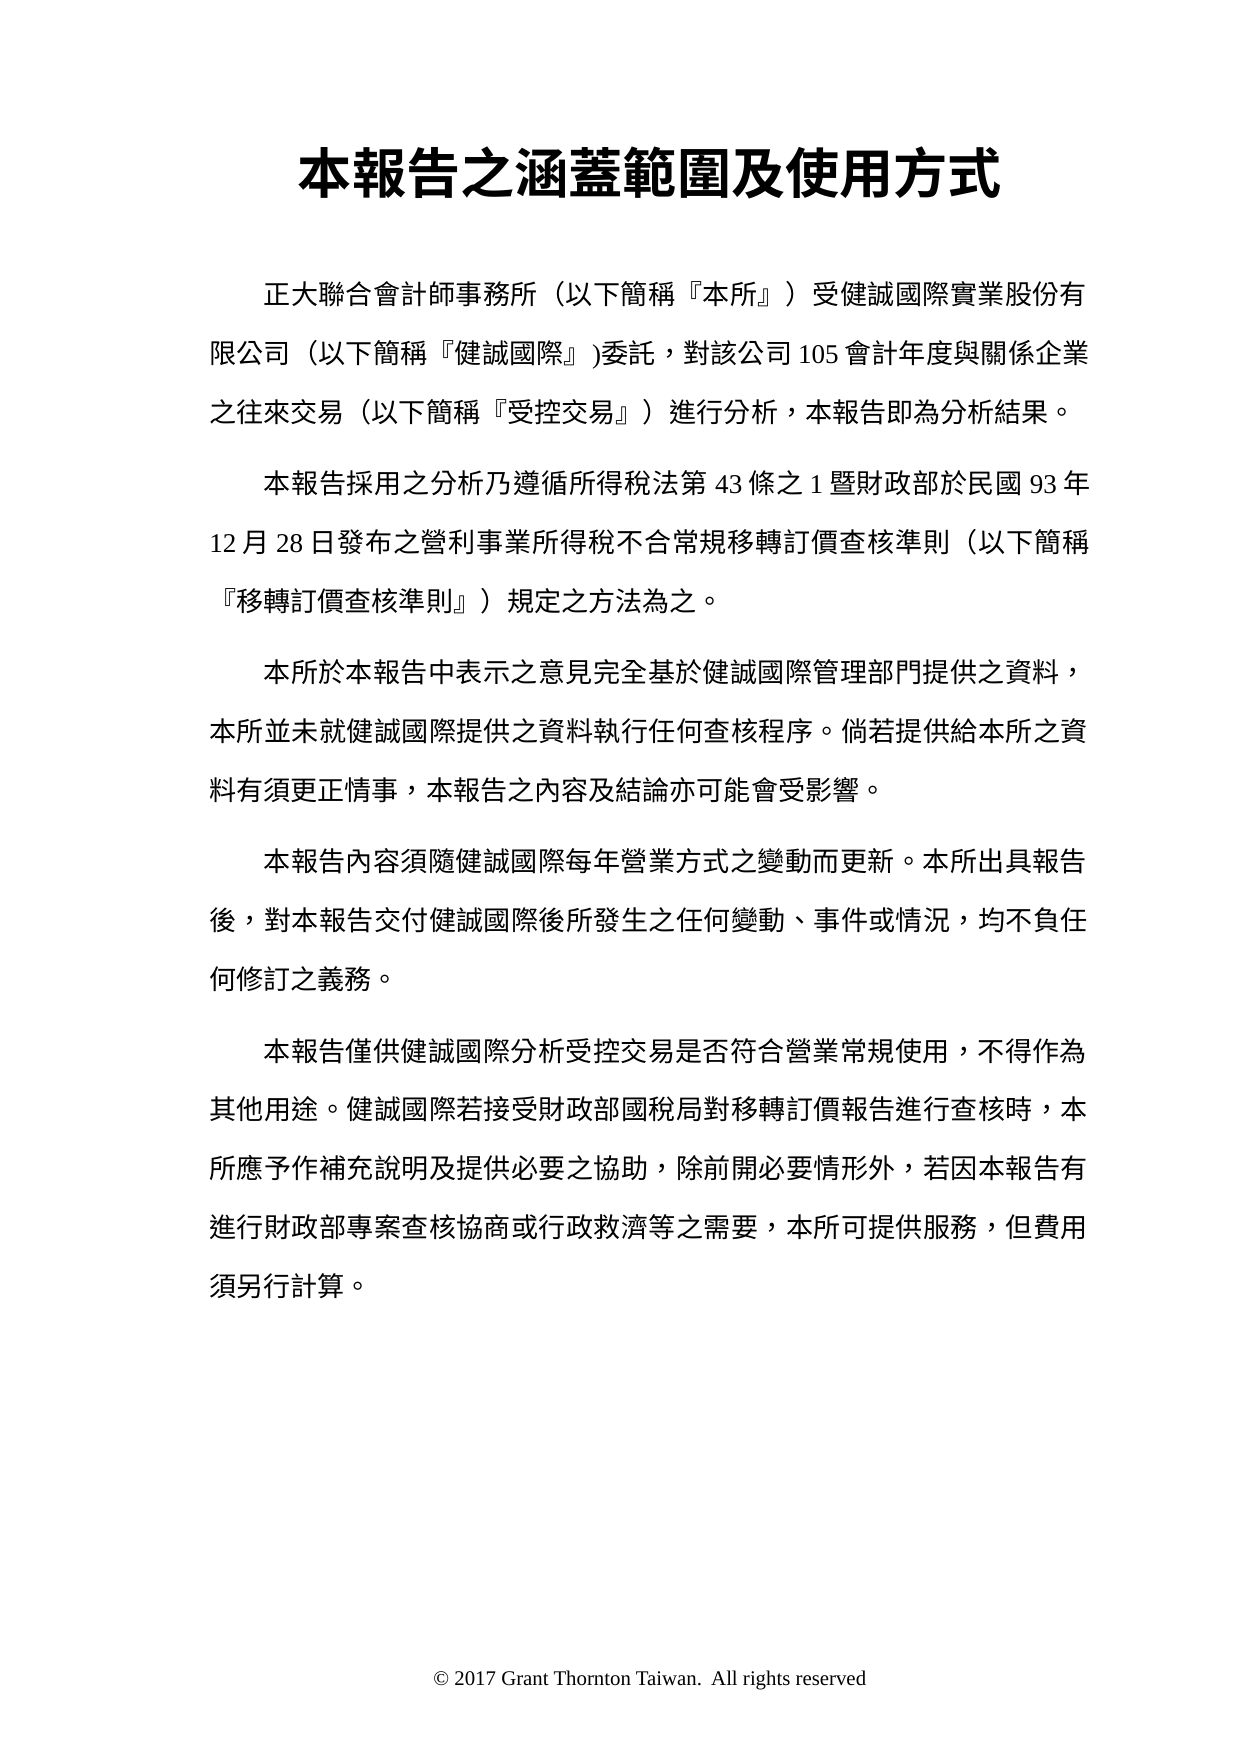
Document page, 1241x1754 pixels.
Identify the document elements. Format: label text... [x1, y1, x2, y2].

text 本報告內容須隨健誠國際每年營業方式之變動而更新。本所出具報告後，對本報告交付健誠國際後所發生之任何變動、事件或情況，均不負任何修訂之義務。 [209, 840, 1090, 997]
text 本報告僅供健誠國際分析受控交易是否符合營業常規使用，不得作為其他用途。健誠國際若接受財政部國稅局對移轉訂價報告進行查核時，本所應予作補充說明及提供必要之協助，除前開必要情形外，若因本報告有進行財政部專案查核協商或行政救濟等之需要，本所可提供服務，但費用須另行計算。 [209, 1029, 1090, 1304]
text 正大聯合會計師事務所（以下簡稱『本所』）受健誠國際實業股份有限公司（以下簡稱『健誠國際』)委託，對該公司105會計年度與關係企業之往來交易（以下簡稱『受控交易』）進行分析，本報告即為分析結果。 [209, 273, 1090, 430]
text 本所於本報告中表示之意見完全基於健誠國際管理部門提供之資料，本所並未就健誠國際提供之資料執行任何查核程序。倘若提供給本所之資料有須更正情事，本報告之內容及結論亦可能會受影響。 [209, 651, 1090, 808]
text 本報告之涵蓋範圍及使用方式 [209, 131, 1090, 209]
text 本報告採用之分析乃遵循所得稅法第43條之1暨財政部於發布之營利事業所得稅不合常規移轉訂價查核準則（以下簡稱『移轉訂價查核準則』）規定之方法為之。 [209, 462, 1090, 619]
